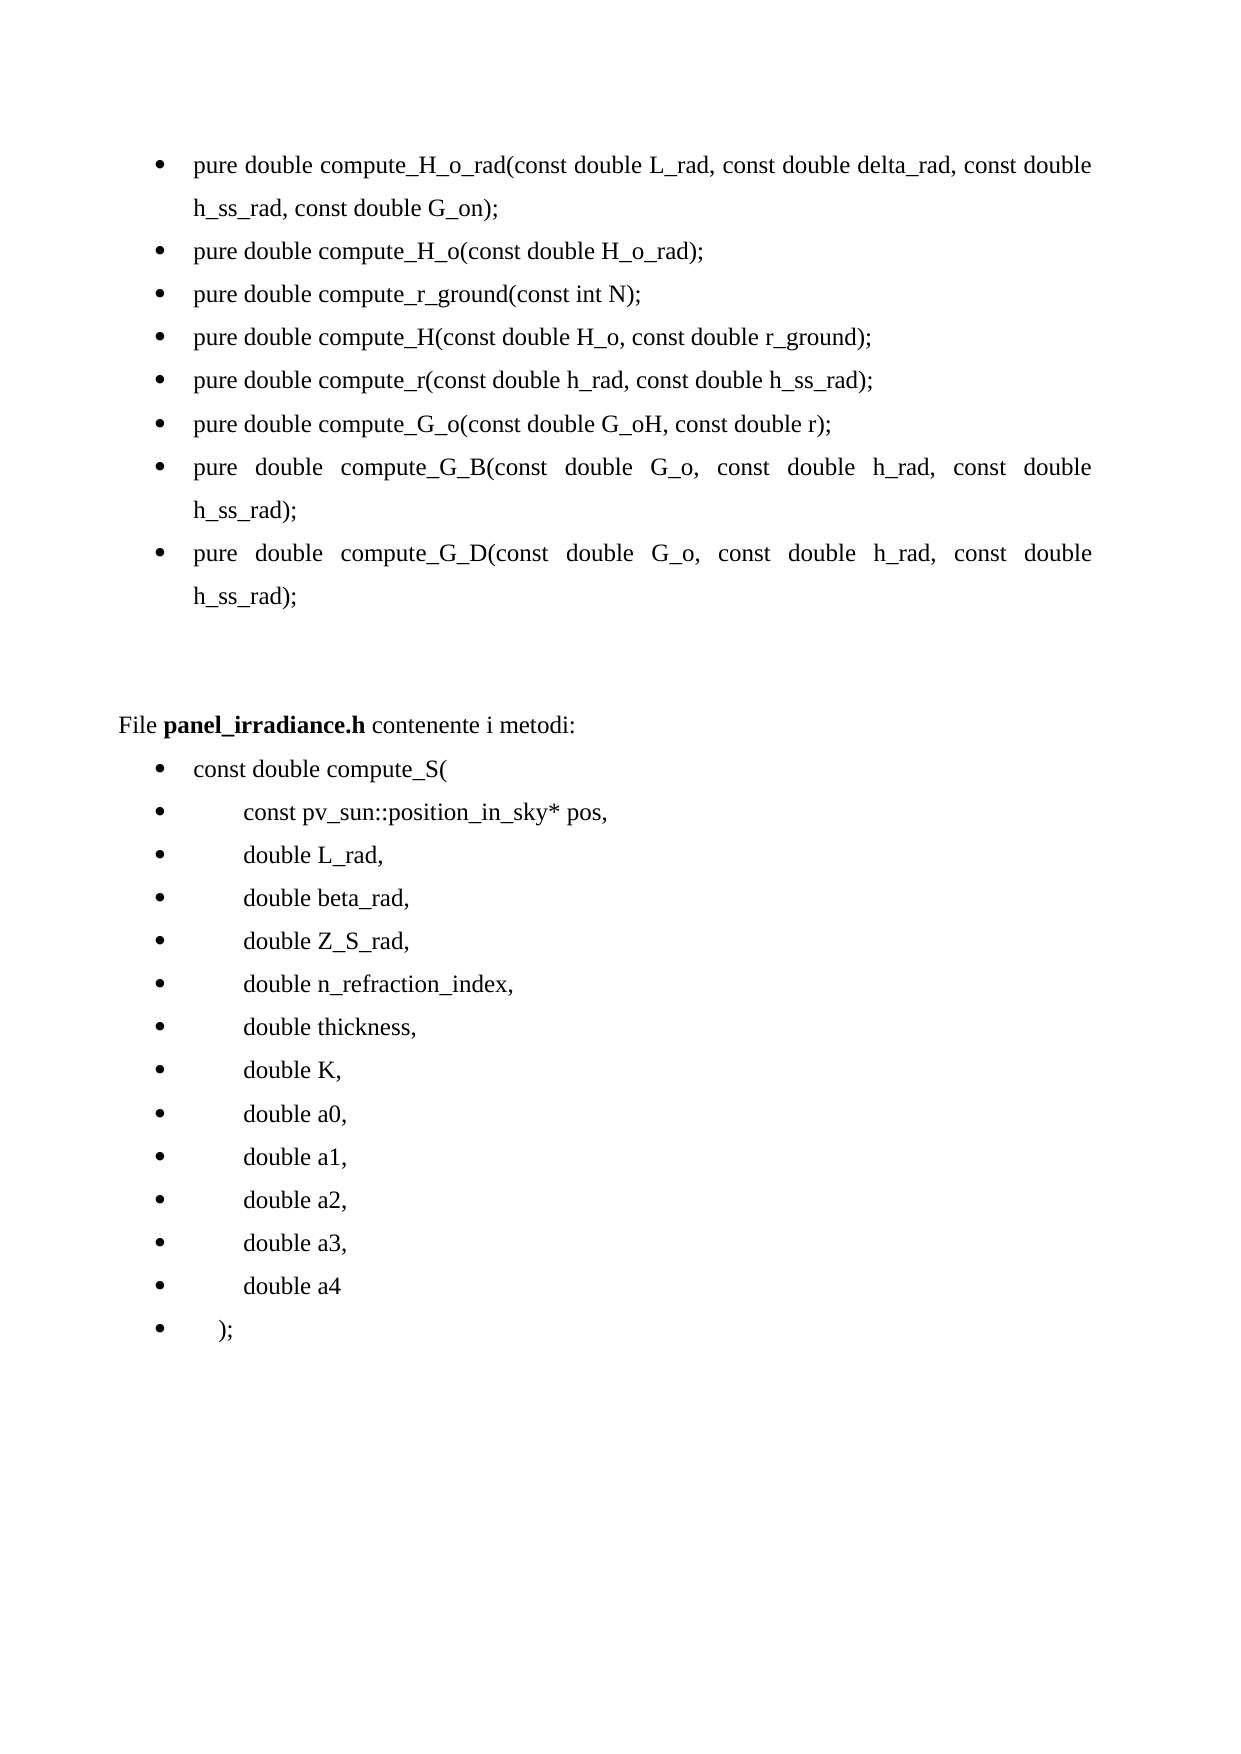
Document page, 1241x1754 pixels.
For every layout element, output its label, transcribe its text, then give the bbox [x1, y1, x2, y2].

list double n_refraction_index, [156, 969, 1093, 998]
list ); [156, 1314, 1093, 1343]
list pure double compute_G_B(const double G_o, const double h_rad, const double h_ss_rad); [156, 452, 1093, 524]
list double a3, [156, 1228, 1093, 1257]
list pure double compute_r(const double h_rad, const double h_ss_rad); [156, 366, 1093, 394]
list double a0, [156, 1099, 1093, 1127]
list pure double compute_H(const double H_o, const double r_ground); [156, 322, 1093, 351]
list double K, [156, 1056, 1093, 1084]
text File panel_irradiance.h contenente i metodi: [118, 711, 1093, 739]
list pure double compute_H_o_rad(const double L_rad, const double delta_rad, const double h_ss_rad, const double G_on); [156, 150, 1093, 222]
list pure double compute_G_D(const double G_o, const double h_rad, const double h_ss_rad); [156, 538, 1093, 610]
list pure double compute_H_o(const double H_o_rad); [156, 236, 1093, 265]
list const double compute_S( [156, 754, 1093, 782]
list double Z_S_rad, [156, 926, 1093, 955]
list double a4 [156, 1271, 1093, 1300]
list double a2, [156, 1185, 1093, 1214]
list pure double compute_G_o(const double G_oH, const double r); [156, 409, 1093, 437]
list double thickness, [156, 1012, 1093, 1041]
list double beta_rad, [156, 883, 1093, 912]
list double a1, [156, 1142, 1093, 1171]
list pure double compute_r_ground(const int N); [156, 279, 1093, 308]
list double L_rad, [156, 840, 1093, 869]
list const pv_sun::position_in_sky* pos, [156, 797, 1093, 826]
